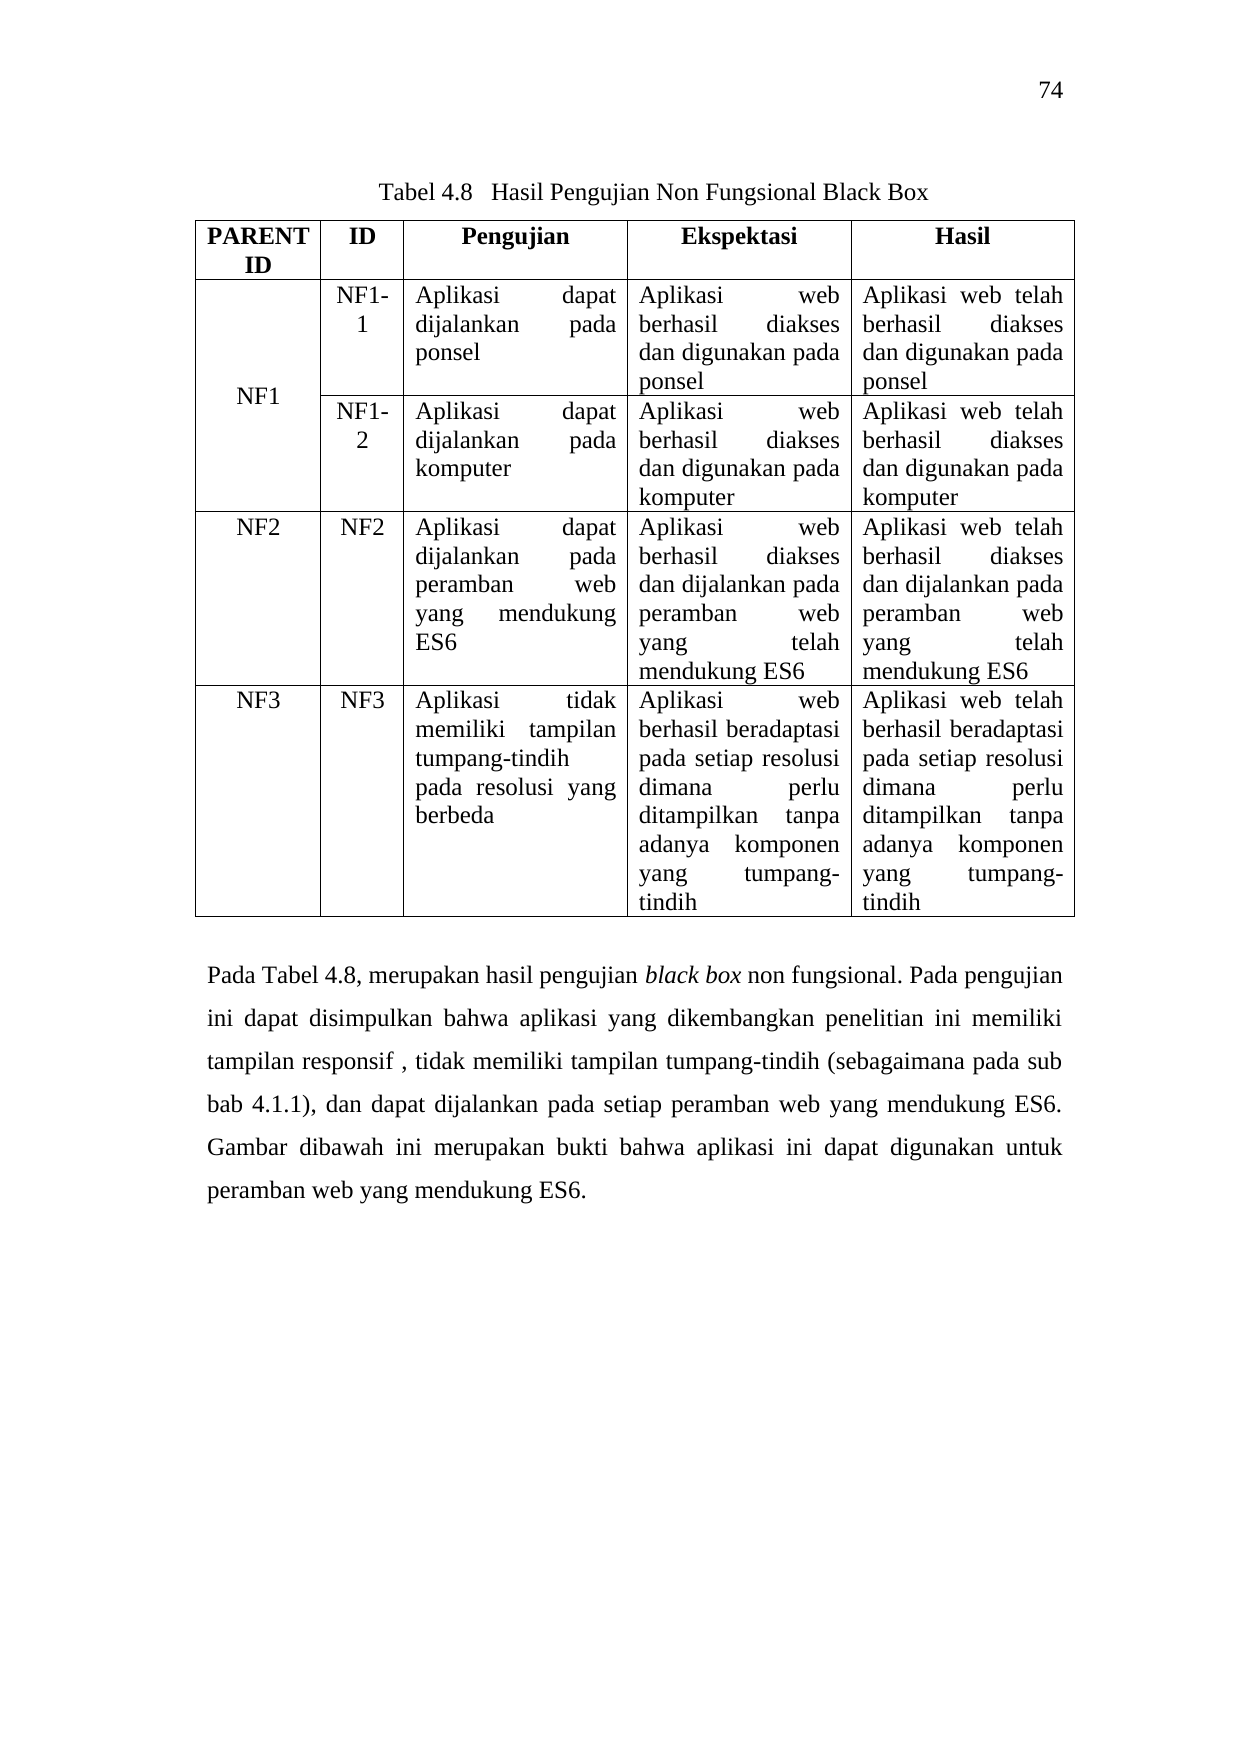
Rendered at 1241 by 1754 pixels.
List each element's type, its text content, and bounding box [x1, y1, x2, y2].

table_cell Aplikasi web berhasil beradaptasi pada setiap resolusi dimana perlu ditampilkan tanpa adanya komponen yang tumpang-tindih [628, 686, 851, 916]
table_cell Aplikasi tidak memiliki tampilan tumpang-tindih pada resolusi yang berbeda [404, 686, 627, 916]
table_header ID [321, 221, 403, 279]
table_cell NF3 [196, 686, 320, 916]
table_cell Aplikasi web telah berhasil diakses dan digunakan pada komputer [852, 396, 1074, 511]
text Pada Tabel 4.8, merupakan hasil pengujian black box non fungsional. Pada pengujian ini dapat disimpulkan bahwa aplikasi yang dikembangkan penelitian ini memiliki tampilan responsif , tidak memiliki tampilan tumpang-tindih (sebagaimana pada sub bab 4.1.1), dan dapat dijalankan pada setiap peramban web yang mendukung ES6. Gambar dibawah ini merupakan bukti bahwa aplikasi ini dapat digunakan untuk peramban web yang mendukung ES6. [207, 960, 1063, 1204]
table_cell Aplikasi web berhasil diakses dan digunakan pada komputer [628, 396, 851, 511]
table_cell NF1-2 [321, 396, 403, 511]
table_cell Aplikasi dapat dijalankan pada ponsel [404, 280, 627, 395]
table_cell NF1-1 [321, 280, 403, 395]
table_cell NF3 [321, 686, 403, 916]
table_cell NF2 [196, 512, 320, 684]
table_header PARENT ID [196, 221, 320, 279]
table_cell Aplikasi dapat dijalankan pada komputer [404, 396, 627, 511]
table_cell NF1 [196, 280, 320, 511]
table_cell Aplikasi web berhasil diakses dan dijalankan pada peramban web yang telah mendukung ES6 [628, 512, 851, 684]
text Hasil Pengujian Non Fungsional Black Box [244, 177, 1063, 206]
table_cell Aplikasi web telah berhasil beradaptasi pada setiap resolusi dimana perlu ditampilkan tanpa adanya komponen yang tumpang-tindih [852, 686, 1074, 916]
table_cell Aplikasi web telah berhasil diakses dan digunakan pada ponsel [852, 280, 1074, 395]
table_cell Aplikasi dapat dijalankan pada peramban web yang mendukung ES6 [404, 512, 627, 684]
table_header Pengujian [404, 221, 627, 279]
table_header Ekspektasi [628, 221, 851, 279]
table_header Hasil [852, 221, 1074, 279]
table_cell Aplikasi web berhasil diakses dan digunakan pada ponsel [628, 280, 851, 395]
table_cell Aplikasi web telah berhasil diakses dan dijalankan pada peramban web yang telah mendukung ES6 [852, 512, 1074, 684]
table_cell NF2 [321, 512, 403, 684]
